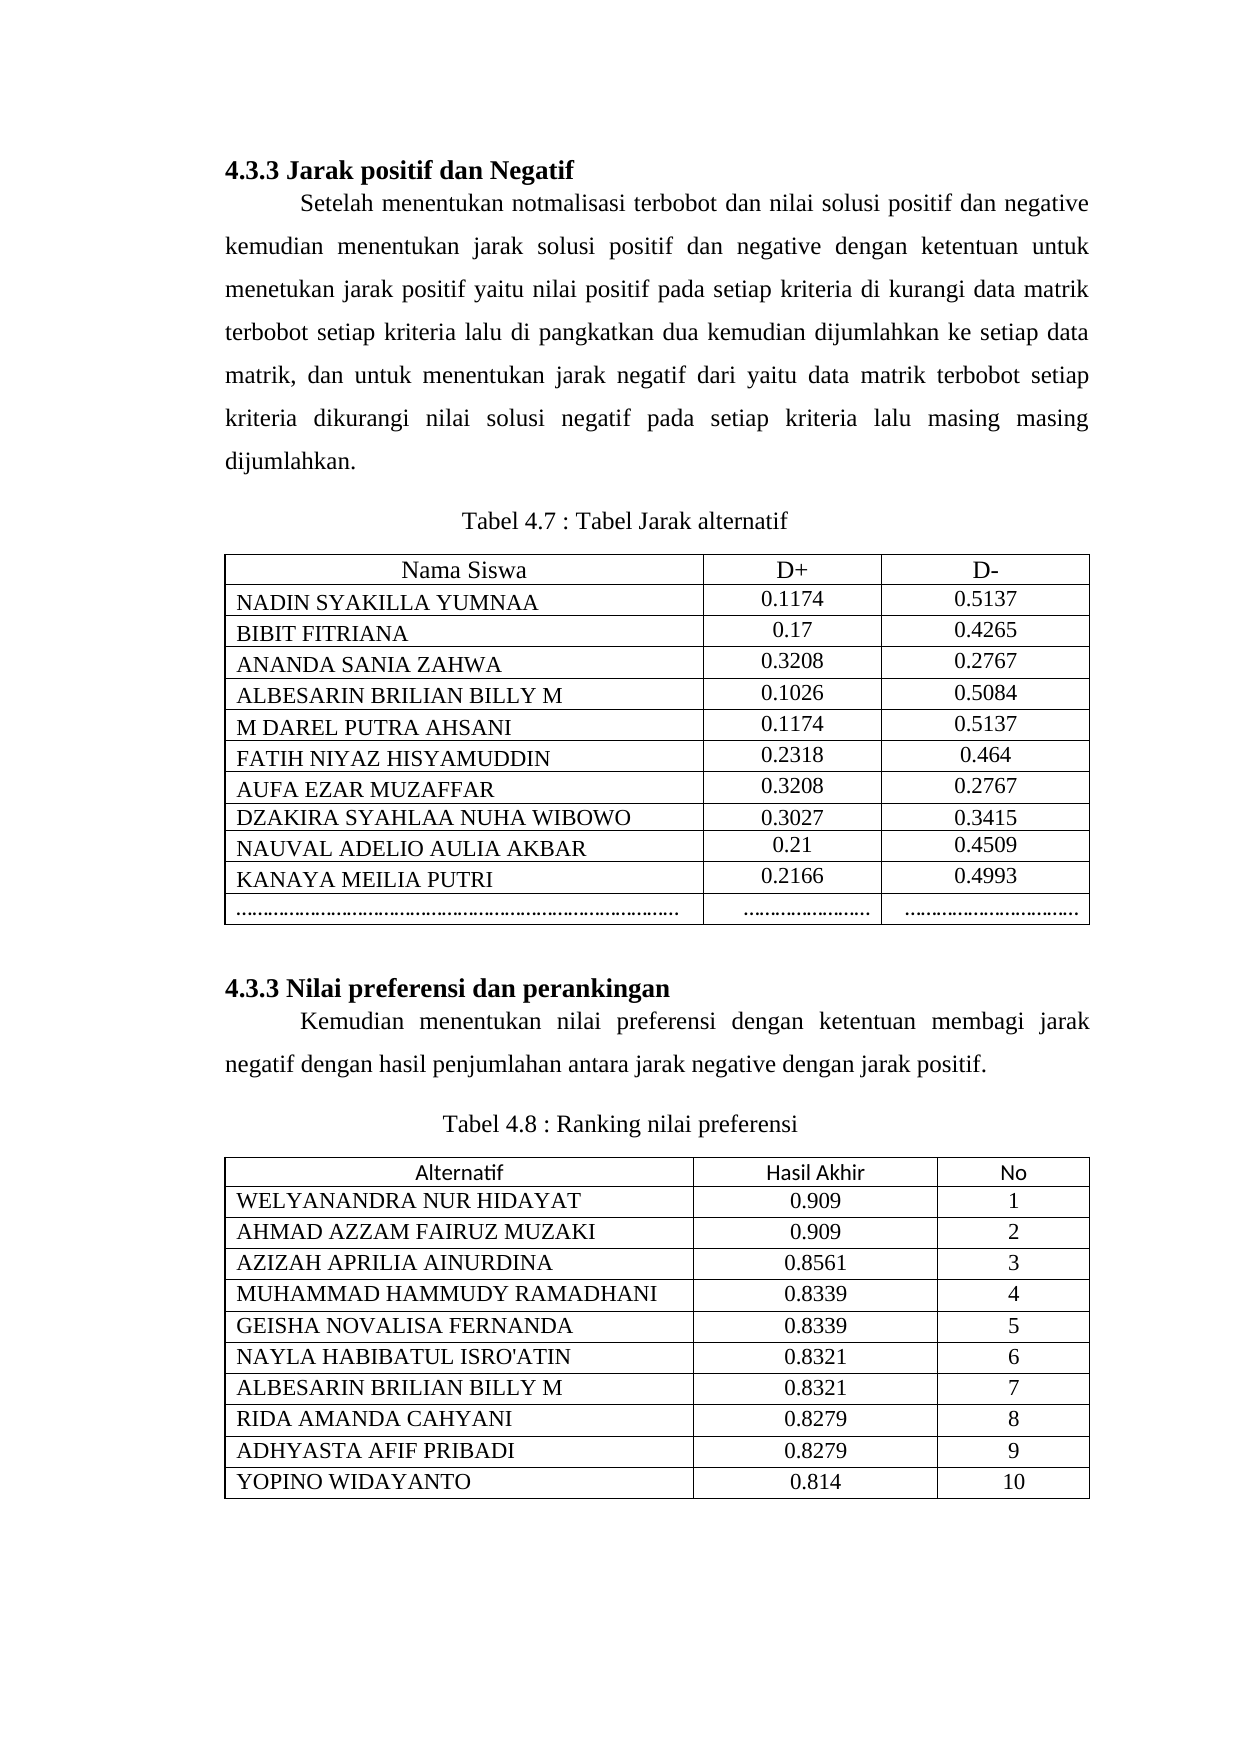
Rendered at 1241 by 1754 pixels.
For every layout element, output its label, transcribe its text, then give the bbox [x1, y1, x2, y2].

table_cell RIDA AMANDA CAHYANI [226, 1405, 693, 1436]
table_cell ALBESARIN BRILIAN BILLY M [226, 679, 703, 709]
table_cell 0.2767 [882, 647, 1089, 677]
table_cell 3 [938, 1249, 1089, 1279]
table_cell 0.464 [882, 741, 1089, 771]
table_cell ANANDA SANIA ZAHWA [226, 647, 703, 677]
table_cell …………………… [704, 894, 881, 924]
table_header No [938, 1158, 1089, 1186]
table_cell BIBIT FITRIANA [226, 616, 703, 646]
table_cell 0.1026 [704, 679, 881, 709]
table_cell KANAYA MEILIA PUTRI [226, 862, 703, 892]
table_cell NAYLA HABIBATUL ISRO'ATIN [226, 1343, 693, 1373]
table_cell GEISHA NOVALISA FERNANDA [226, 1312, 693, 1342]
table_cell ALBESARIN BRILIAN BILLY M [226, 1374, 693, 1404]
table_cell 4 [938, 1280, 1089, 1311]
table_cell 0.8279 [694, 1437, 937, 1467]
subtitle 4.3.3 Jarak positif dan Negatif [150, 154, 1090, 185]
table_cell ………………………………………………………………………… [226, 894, 703, 924]
table_cell 0.5137 [882, 585, 1089, 615]
table_cell 0.8321 [694, 1374, 937, 1404]
table_cell AUFA EZAR MUZAFFAR [226, 772, 703, 802]
table_cell 2 [938, 1218, 1089, 1248]
table_cell 0.21 [704, 831, 881, 861]
table_cell …………………………… [882, 894, 1089, 924]
table_cell 0.1174 [704, 710, 881, 740]
table_cell 0.3208 [704, 772, 881, 802]
table_cell 0.8279 [694, 1405, 937, 1436]
table_cell 0.8339 [694, 1312, 937, 1342]
table_header Nama Siswa [226, 555, 703, 584]
table_cell 0.5137 [882, 710, 1089, 740]
table_cell FATIH NIYAZ HISYAMUDDIN [226, 741, 703, 771]
table_cell 0.909 [694, 1187, 937, 1217]
text Kemudian menentukan nilai preferensi dengan ketentuan membagi jarak negatif dengan hasil penjumlahan antara jarak negative dengan jarak positif. [225, 1006, 1090, 1078]
table_cell WELYANANDRA NUR HIDAYAT [226, 1187, 693, 1217]
table_cell 0.4509 [882, 831, 1089, 861]
table_cell ADHYASTA AFIF PRIBADI [226, 1437, 693, 1467]
table_cell AHMAD AZZAM FAIRUZ MUZAKI [226, 1218, 693, 1248]
table_header D- [882, 555, 1089, 584]
table_cell 0.2318 [704, 741, 881, 771]
text Tabel 4.7 : Tabel Jarak alternatif [159, 506, 1090, 535]
table_cell 0.8321 [694, 1343, 937, 1373]
table_cell 0.2166 [704, 862, 881, 892]
text Setelah menentukan notmalisasi terbobot dan nilai solusi positif dan negative kemudian menentukan jarak solusi positif dan negative dengan ketentuan untuk menetukan jarak positif yaitu nilai positif pada setiap kriteria di kurangi data matrik terbobot setiap kriteria lalu di pangkatkan dua kemudian dijumlahkan ke setiap data matrik, dan untuk menentukan jarak negatif dari yaitu data matrik terbobot setiap kriteria dikurangi nilai solusi negatif pada setiap kriteria lalu masing masing dijumlahkan. [225, 188, 1090, 475]
text Tabel 4.8 : Ranking nilai preferensi [150, 1109, 1090, 1138]
table_cell 0.4265 [882, 616, 1089, 646]
table_cell M DAREL PUTRA AHSANI [226, 710, 703, 740]
table_cell 0.909 [694, 1218, 937, 1248]
table_header D+ [704, 555, 881, 584]
table_cell 1 [938, 1187, 1089, 1217]
table_cell MUHAMMAD HAMMUDY RAMADHANI [226, 1280, 693, 1311]
table_cell 0.814 [694, 1468, 937, 1498]
table_cell 8 [938, 1405, 1089, 1436]
table_cell 0.3208 [704, 647, 881, 677]
table_cell 0.17 [704, 616, 881, 646]
table_cell 0.8339 [694, 1280, 937, 1311]
table_cell DZAKIRA SYAHLAA NUHA WIBOWO [226, 804, 703, 830]
table_cell 10 [938, 1468, 1089, 1498]
table_cell 0.5084 [882, 679, 1089, 709]
table_cell YOPINO WIDAYANTO [226, 1468, 693, 1498]
table_cell AZIZAH APRILIA AINURDINA [226, 1249, 693, 1279]
table_cell 0.3027 [704, 804, 881, 830]
table_cell 0.8561 [694, 1249, 937, 1279]
table_cell 0.1174 [704, 585, 881, 615]
table_cell 6 [938, 1343, 1089, 1373]
table_cell NAUVAL ADELIO AULIA AKBAR [226, 831, 703, 861]
subtitle 4.3.3 Nilai preferensi dan perankingan [150, 972, 1090, 1003]
table_cell 0.3415 [882, 804, 1089, 830]
table_cell 7 [938, 1374, 1089, 1404]
table_cell 0.4993 [882, 862, 1089, 892]
table_header Hasil Akhir [694, 1158, 937, 1186]
table_header Alternatif [226, 1158, 693, 1186]
table_cell 9 [938, 1437, 1089, 1467]
table_cell NADIN SYAKILLA YUMNAA [226, 585, 703, 615]
table_cell 0.2767 [882, 772, 1089, 802]
table_cell 5 [938, 1312, 1089, 1342]
